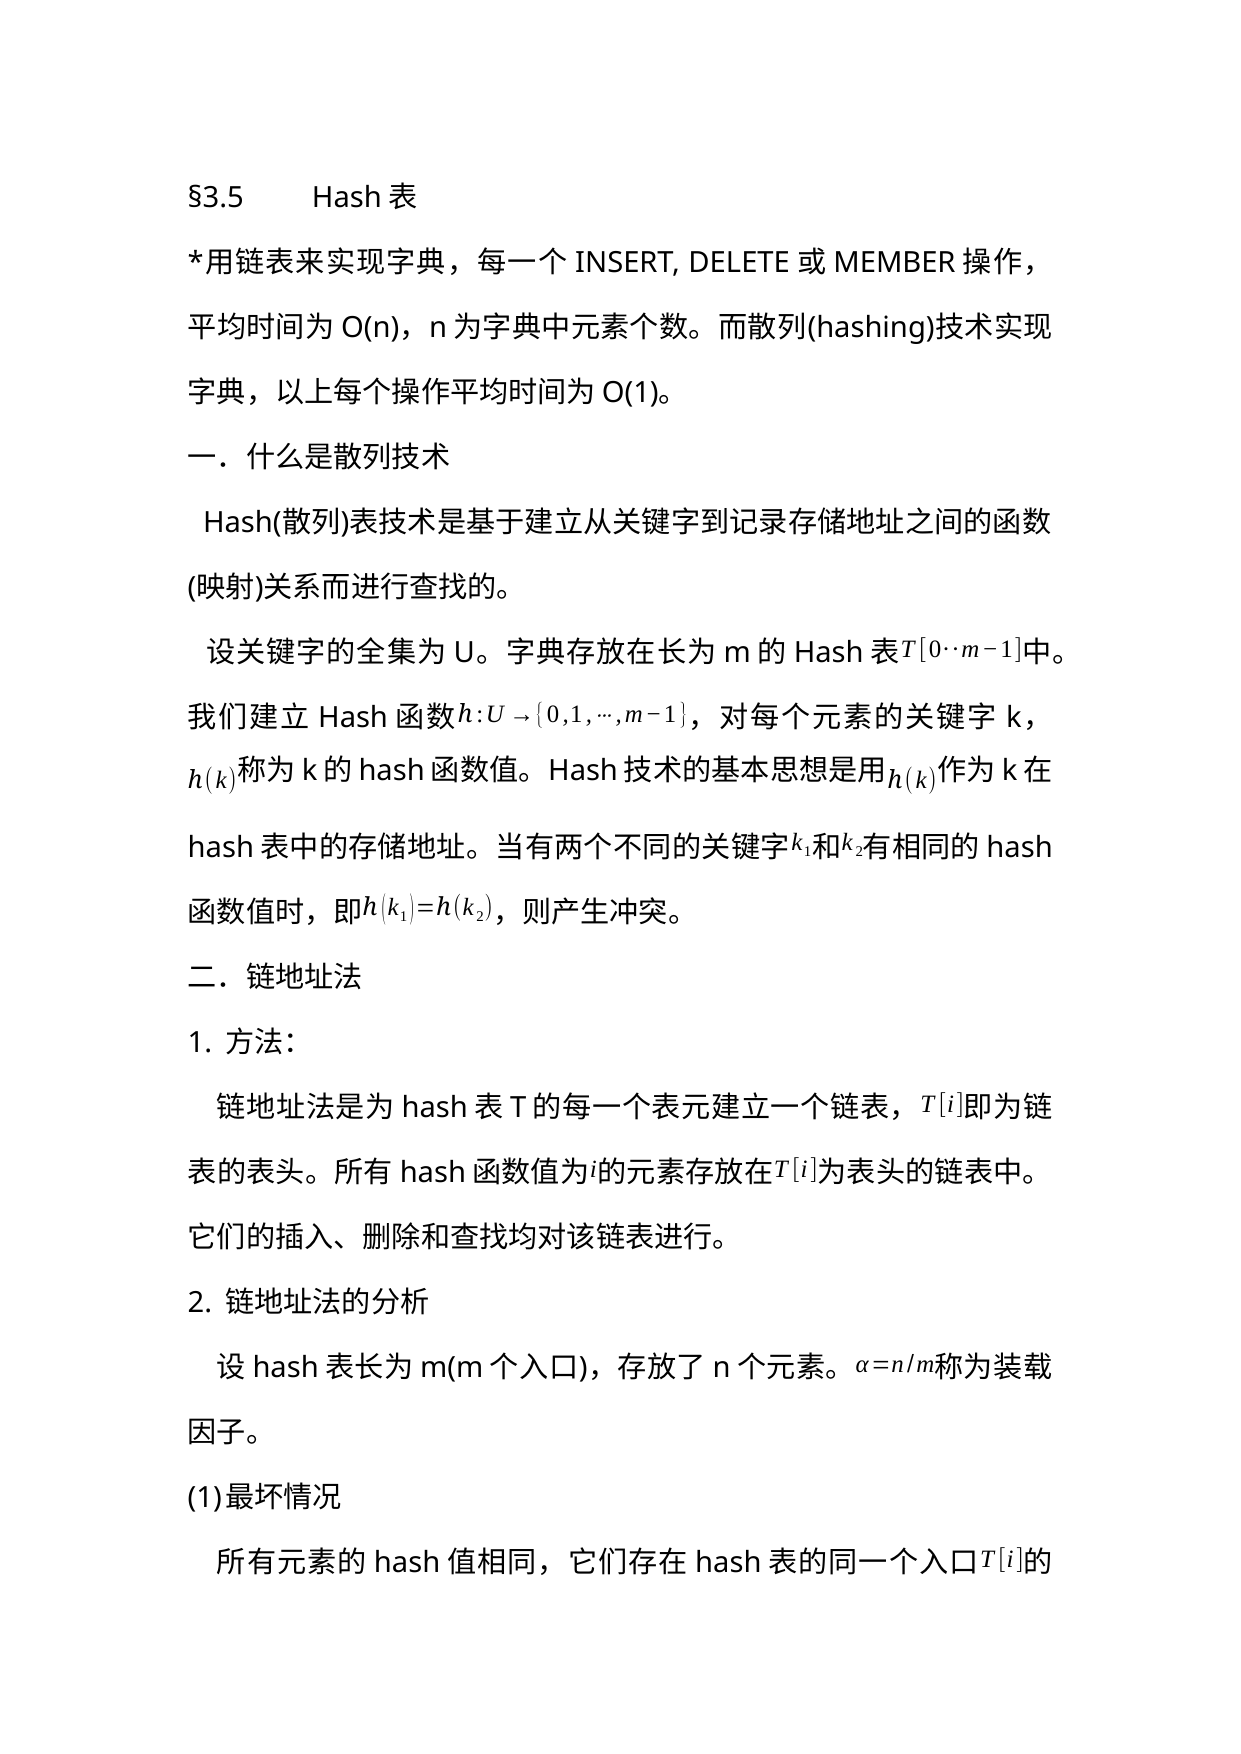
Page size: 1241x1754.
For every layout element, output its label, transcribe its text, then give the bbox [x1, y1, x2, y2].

list 方法： [187, 1007, 1053, 1072]
list 最坏情况 [187, 1462, 1053, 1527]
text 设关键字的全集为U。字典存放在长为m的Hash表中。我们建立Hash函数，对每个元素的关键字k，称为k的hash函数值。Hash技术的基本思想是用作为k在hash表中的存储地址。当有两个不同的关键字和有相同的hash函数值时，即，则产生冲突。 [187, 617, 1053, 942]
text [187, 1527, 1053, 1592]
text 链地址法是为hash表T的每一个表元建立一个链表，即为链表的表头。所有hash函数值为的元素存放在为表头的链表中。它们的插入、删除和查找均对该链表进行。 [187, 1072, 1053, 1267]
text 二．链地址法 [187, 942, 1053, 1007]
text 一．什么是散列技术 [187, 422, 1053, 487]
text Hash(散列)表技术是基于建立从关键字到记录存储地址之间的函数(映射)关系而进行查找的。 [187, 487, 1053, 617]
list 链地址法的分析 [187, 1267, 1053, 1332]
text 设hash表长为m(m个入口)，存放了n个元素。称为装载因子。 [187, 1332, 1053, 1462]
text §3.5 Hash表 [187, 162, 1053, 227]
text *用链表来实现字典，每一个INSERT, DELETE或MEMBER操作，平均时间为O(n)，n为字典中元素个数。而散列(hashing)技术实现字典，以上每个操作平均时间为O(1)。 [187, 227, 1053, 422]
